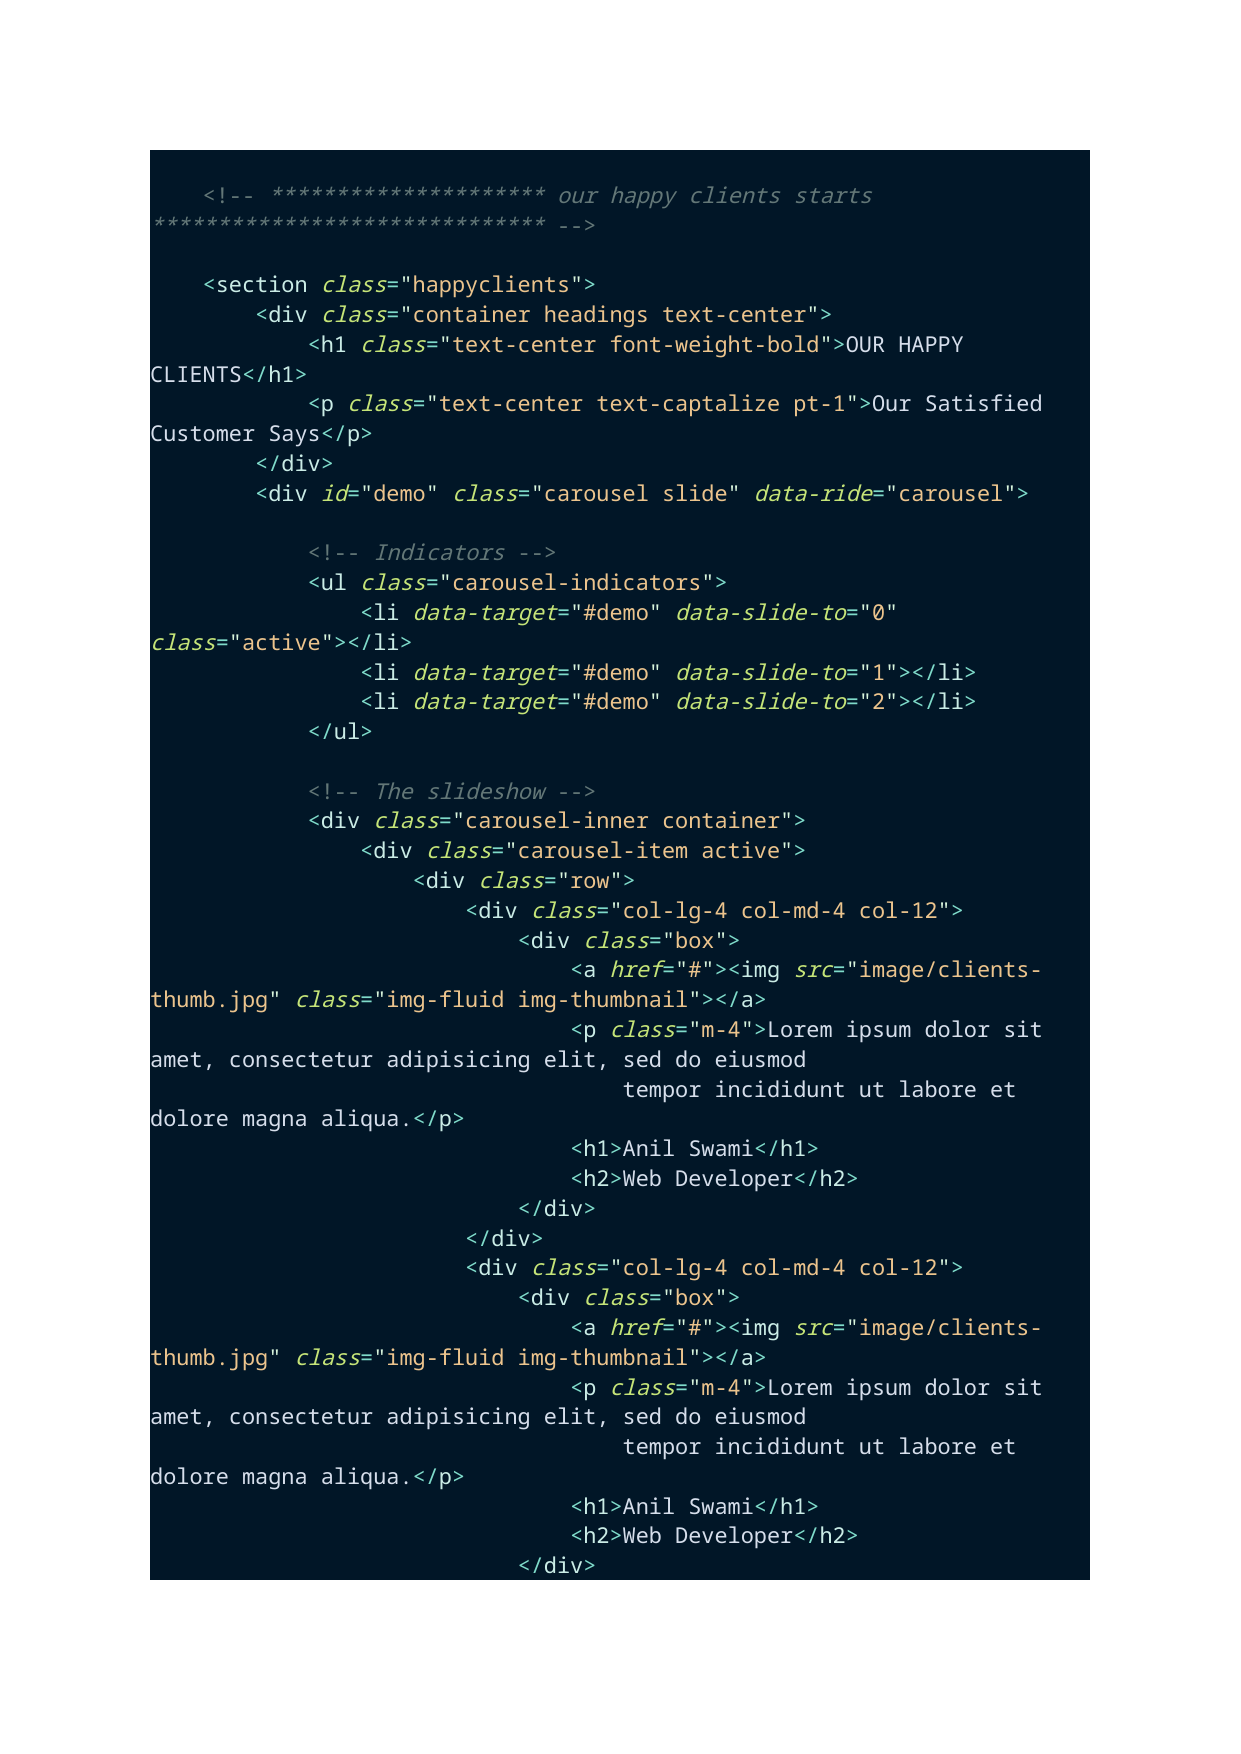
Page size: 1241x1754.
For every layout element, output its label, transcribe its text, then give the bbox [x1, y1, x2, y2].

text </div> [150, 1222, 1090, 1252]
text <div class="container headings text-center"> [150, 299, 1090, 329]
text <p class="text-center text-captalize pt-1">Our Satisfied Customer Says</p> [150, 388, 1090, 448]
text <div class="box"> [150, 1282, 1090, 1312]
text <section class="happyclients"> [150, 269, 1090, 299]
text <h1>Anil Swami</h1> [150, 1491, 1090, 1520]
text <!-- Indicators --> [150, 537, 1090, 567]
text </div> [150, 1550, 1090, 1580]
text <div id="demo" class="carousel slide" data-ride="carousel"> [150, 478, 1090, 507]
text <li data-target="#demo" data-slide-to="2"></li> [150, 686, 1090, 716]
text <div class="col-lg-4 col-md-4 col-12"> [150, 1252, 1090, 1282]
text <div class="box"> [150, 924, 1090, 954]
text </ul> [150, 716, 1090, 746]
text <h2>Web Developer</h2> [150, 1520, 1090, 1550]
text <div class="row"> [150, 865, 1090, 895]
text <!-- ********************* our happy clients starts ****************************** --> [150, 180, 1090, 239]
text <div class="col-lg-4 col-md-4 col-12"> [150, 895, 1090, 924]
text <a href="#"><img src="image/clients-thumb.jpg" class="img-fluid img-thumbnail"></a> [150, 1312, 1090, 1371]
text <h1>Anil Swami</h1> [150, 1133, 1090, 1163]
text <a href="#"><img src="image/clients-thumb.jpg" class="img-fluid img-thumbnail"></a> [150, 954, 1090, 1014]
text <div class="carousel-inner container"> [150, 805, 1090, 835]
text <div class="carousel-item active"> [150, 835, 1090, 865]
text <h1 class="text-center font-weight-bold">OUR HAPPY CLIENTS</h1> [150, 329, 1090, 388]
text <h2>Web Developer</h2> [150, 1163, 1090, 1193]
text tempor incididunt ut labore et dolore magna aliqua.</p> [150, 1431, 1090, 1491]
text <li data-target="#demo" data-slide-to="1"></li> [150, 656, 1090, 686]
text <ul class="carousel-indicators"> [150, 567, 1090, 597]
text </div> [150, 1193, 1090, 1222]
text <li data-target="#demo" data-slide-to="0" class="active"></li> [150, 597, 1090, 656]
text <!-- The slideshow --> [150, 776, 1090, 805]
text <p class="m-4">Lorem ipsum dolor sit amet, consectetur adipisicing elit, sed do eiusmod [150, 1014, 1090, 1073]
text tempor incididunt ut labore et dolore magna aliqua.</p> [150, 1073, 1090, 1133]
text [150, 1371, 1090, 1431]
text </div> [150, 448, 1090, 478]
